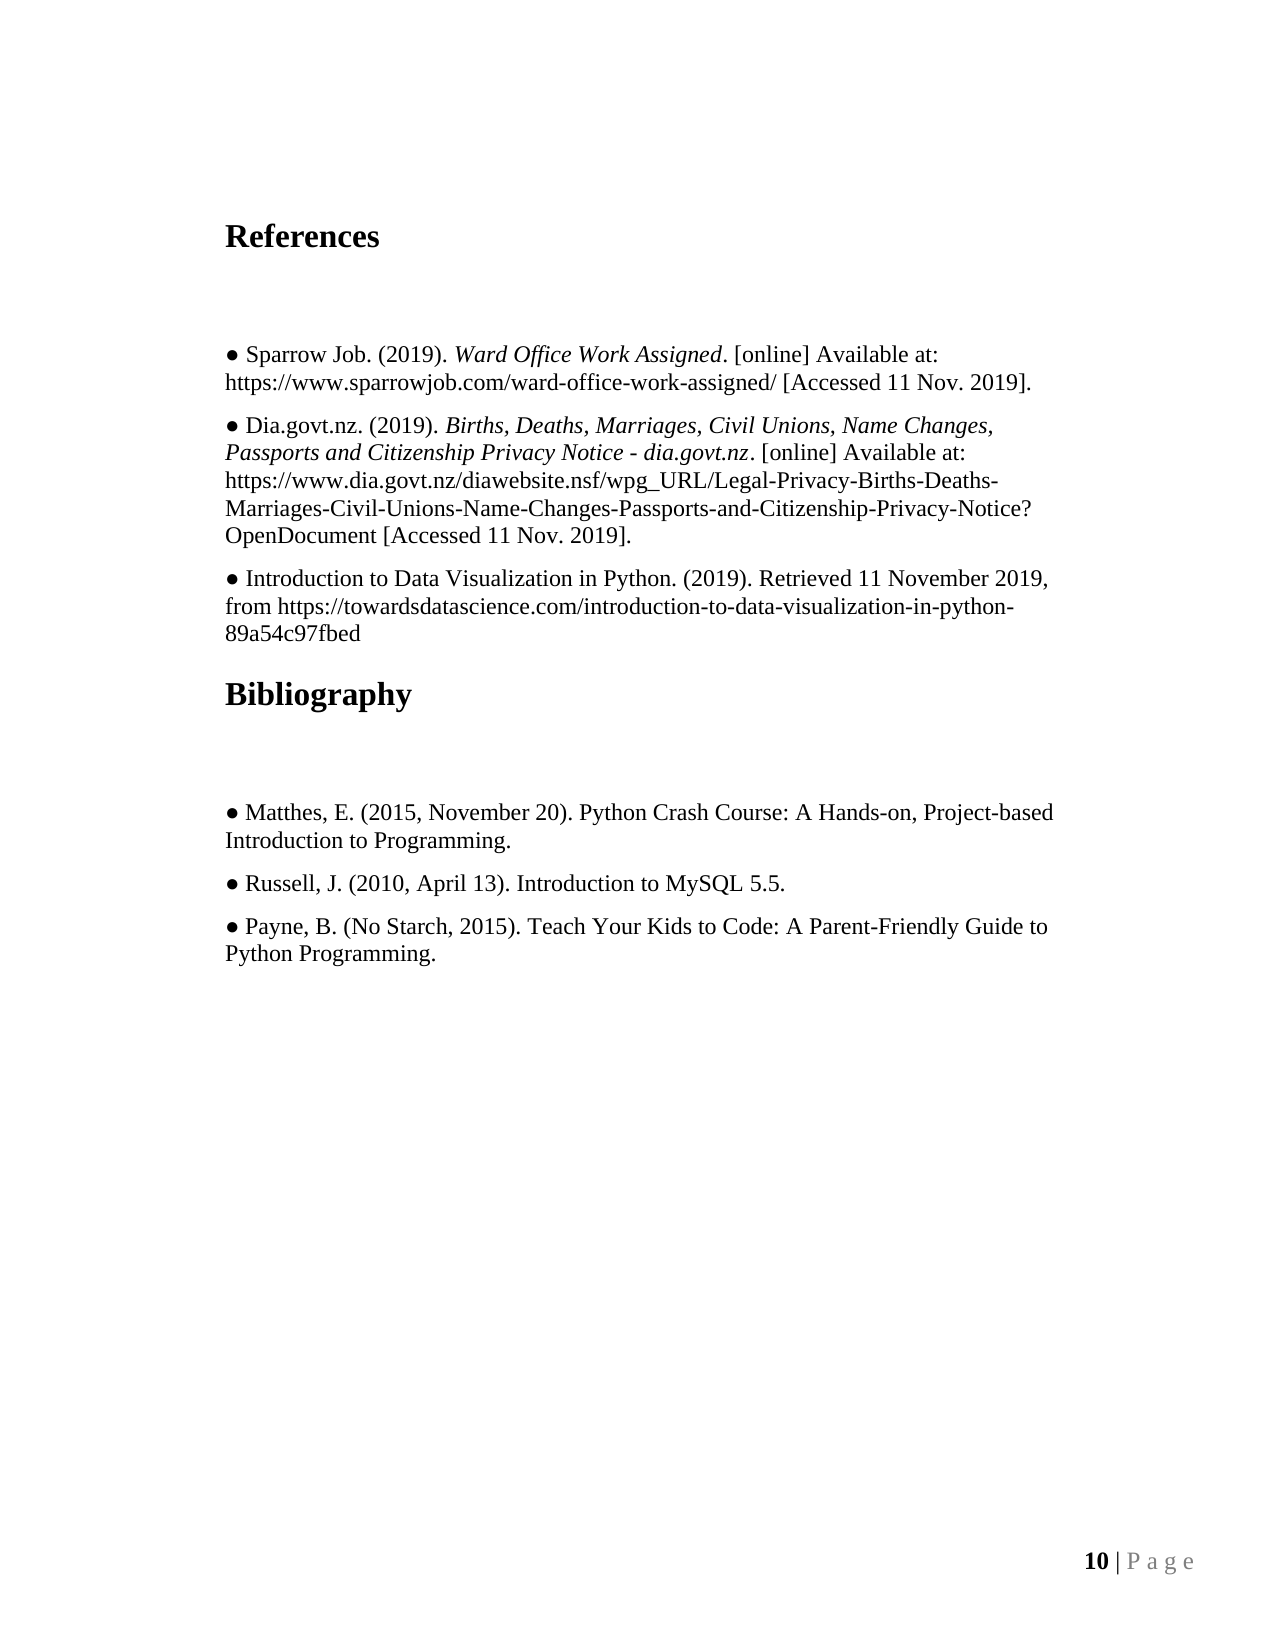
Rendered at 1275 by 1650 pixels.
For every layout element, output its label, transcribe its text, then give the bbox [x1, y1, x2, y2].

text ● Sparrow Job. (2019). Ward Office Work Assigned. [online] Available at: https://www.sparrowjob.com/ward-office-work-assigned/ [Accessed 11 Nov. 2019]. [225, 340, 1087, 395]
text ● Payne, B. (No Starch, 2015). Teach Your Kids to Code: A Parent-Friendly Guide to Python Programming. [225, 912, 1087, 967]
subtitle Bibliography [225, 675, 1087, 713]
text ● Russell, J. (2010, April 13). Introduction to MySQL 5.5. [225, 869, 1087, 897]
text ● Dia.govt.nz. (2019). Births, Deaths, Marriages, Civil Unions, Name Changes, Passports and Citizenship Privacy Notice - dia.govt.nz. [online] Available at: https://www.dia.govt.nz/diawebsite.nsf/wpg_URL/Legal-Privacy-Births-Deaths-Marriages-Civil-Unions-Name-Changes-Passports-and-Citizenship-Privacy-Notice?OpenDocument [Accessed 11 Nov. 2019]. [225, 411, 1087, 549]
subtitle References [225, 216, 1087, 254]
text ● Matthes, E. (2015, November 20). Python Crash Course: A Hands-on, Project-based Introduction to Programming. [225, 798, 1087, 854]
text ● Introduction to Data Visualization in Python. (2019). Retrieved 11 November 2019, from https://towardsdatascience.com/introduction-to-data-visualization-in-python-89a54c97fbed [225, 564, 1087, 647]
